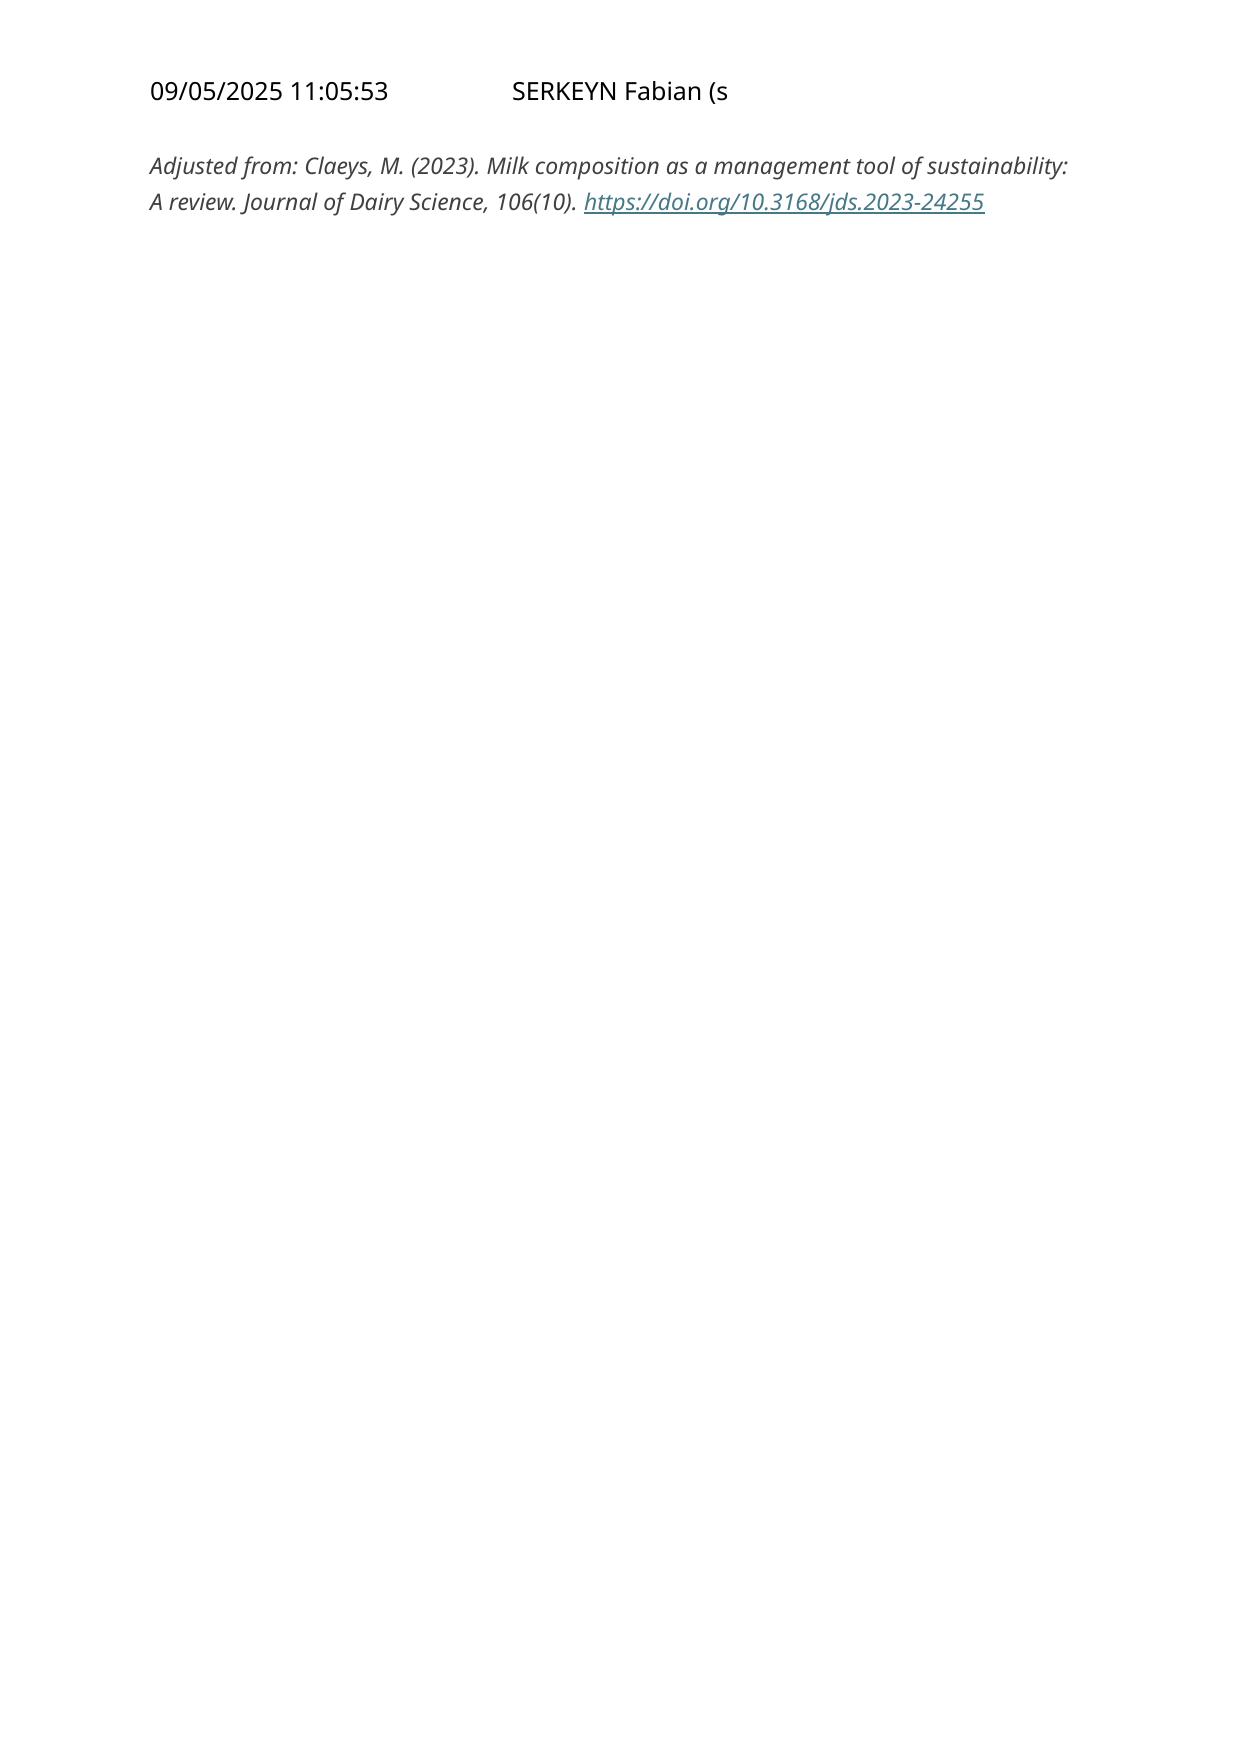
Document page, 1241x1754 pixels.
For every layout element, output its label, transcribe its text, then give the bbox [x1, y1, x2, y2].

text Adjusted from: Claeys, M. (2023). Milk composition as a management tool of sustainability: A review. Journal of Dairy Science, 106(10). https://doi.org/10.3168/jds.2023-24255 [150, 150, 1090, 217]
